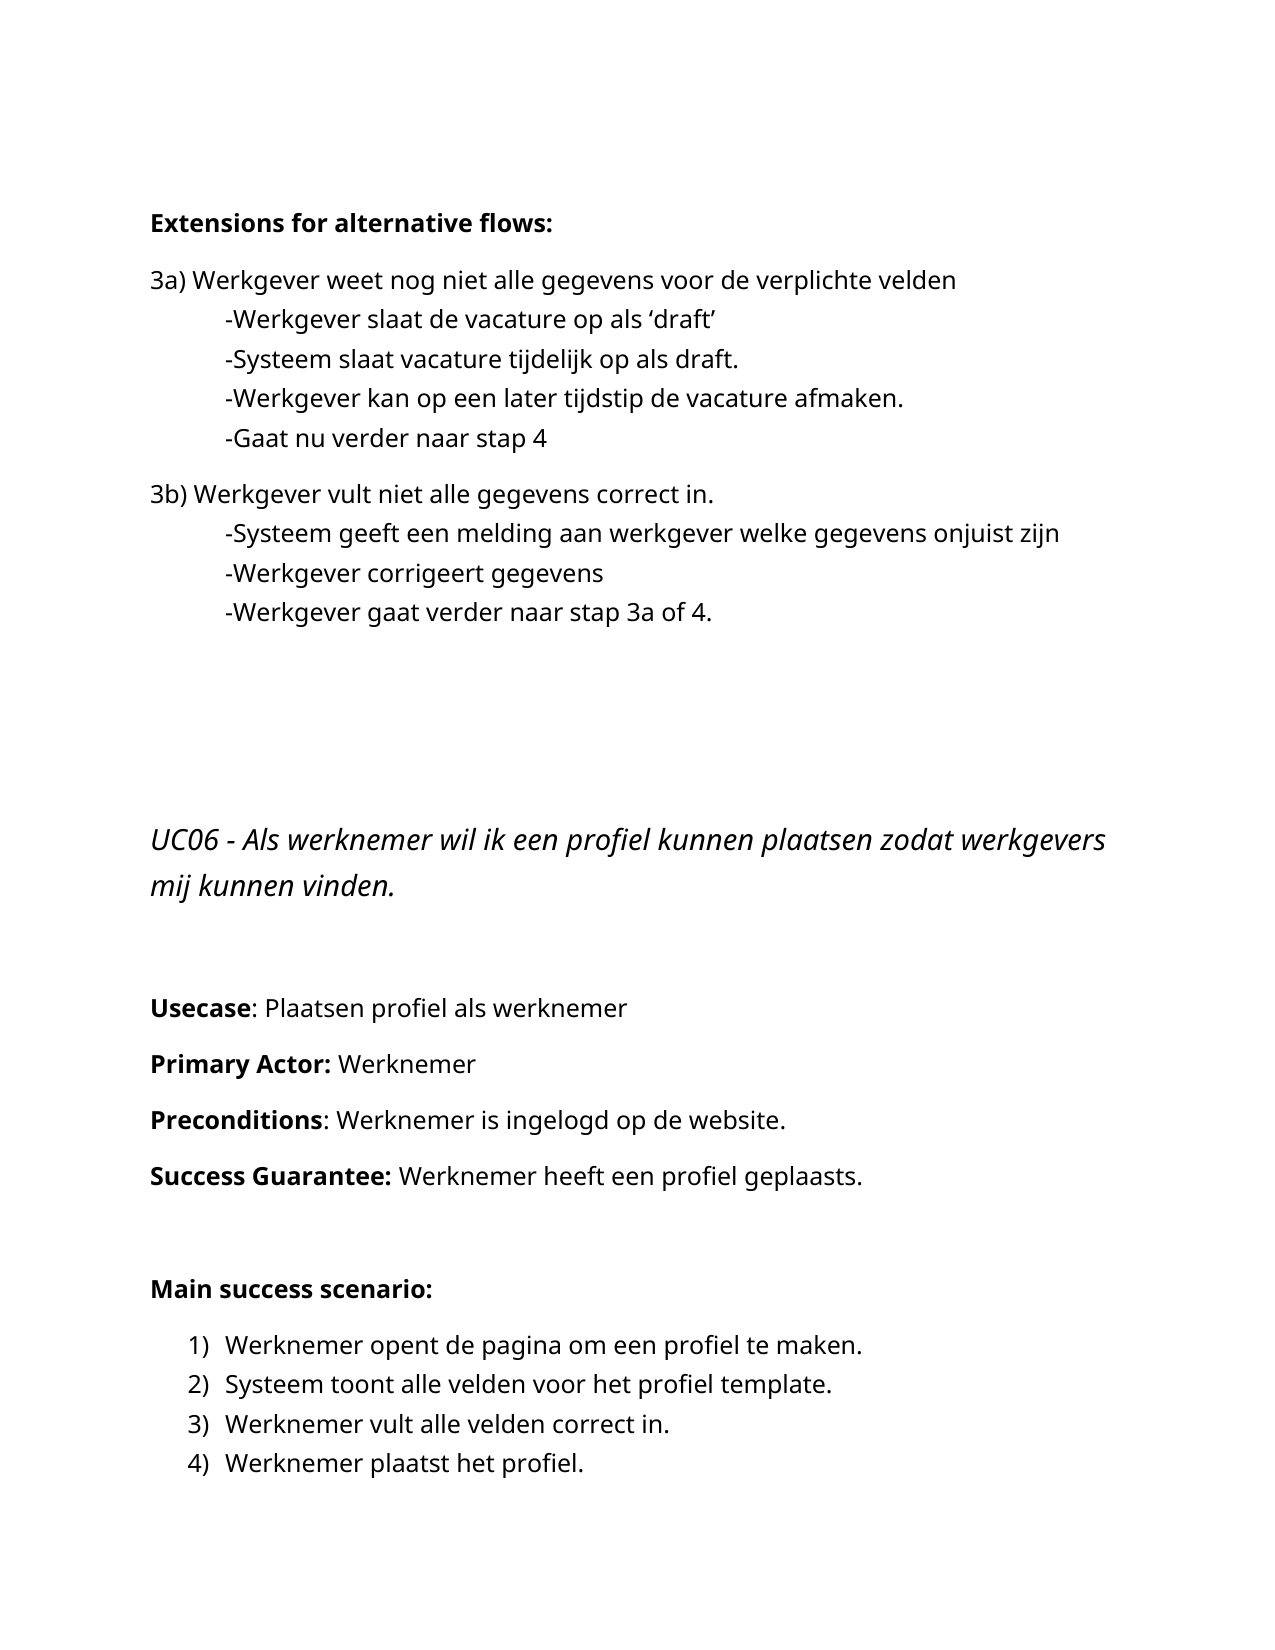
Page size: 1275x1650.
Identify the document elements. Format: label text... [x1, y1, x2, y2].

text Preconditions: Werknemer is ingelogd op de website. [150, 1103, 1125, 1137]
text Success Guarantee: Werknemer heeft een profiel geplaasts. [150, 1159, 1125, 1193]
text 3a) Werkgever weet nog niet alle gegevens voor de verplichte velden -Werkgever slaat de vacature op als ‘draft’ -Systeem slaat vacature tijdelijk op als draft. -Werkgever kan op een later tijdstip de vacature afmaken. -Gaat nu verder naar stap 4 [150, 262, 1125, 454]
list Werknemer plaatst het profiel. [187, 1446, 1125, 1480]
subtitle UC06 - Als werknemer wil ik een profiel kunnen plaatsen zodat werkgevers mij kunnen vinden. [150, 819, 1125, 905]
text Primary Actor: Werknemer [150, 1047, 1125, 1081]
list Systeem toont alle velden voor het profiel template. [187, 1367, 1125, 1401]
list Werknemer vult alle velden correct in. [187, 1406, 1125, 1440]
text Extensions for alternative flows: [150, 206, 1125, 240]
text Main success scenario: [150, 1271, 1125, 1305]
text Usecase: Plaatsen profiel als werknemer [150, 991, 1125, 1024]
list Werknemer opent de pagina om een profiel te maken. [187, 1327, 1125, 1361]
text 3b) Werkgever vult niet alle gegevens correct in. -Systeem geeft een melding aan werkgever welke gegevens onjuist zijn -Werkgever corrigeert gegevens -Werkgever gaat verder naar stap 3a of 4. [150, 476, 1125, 629]
